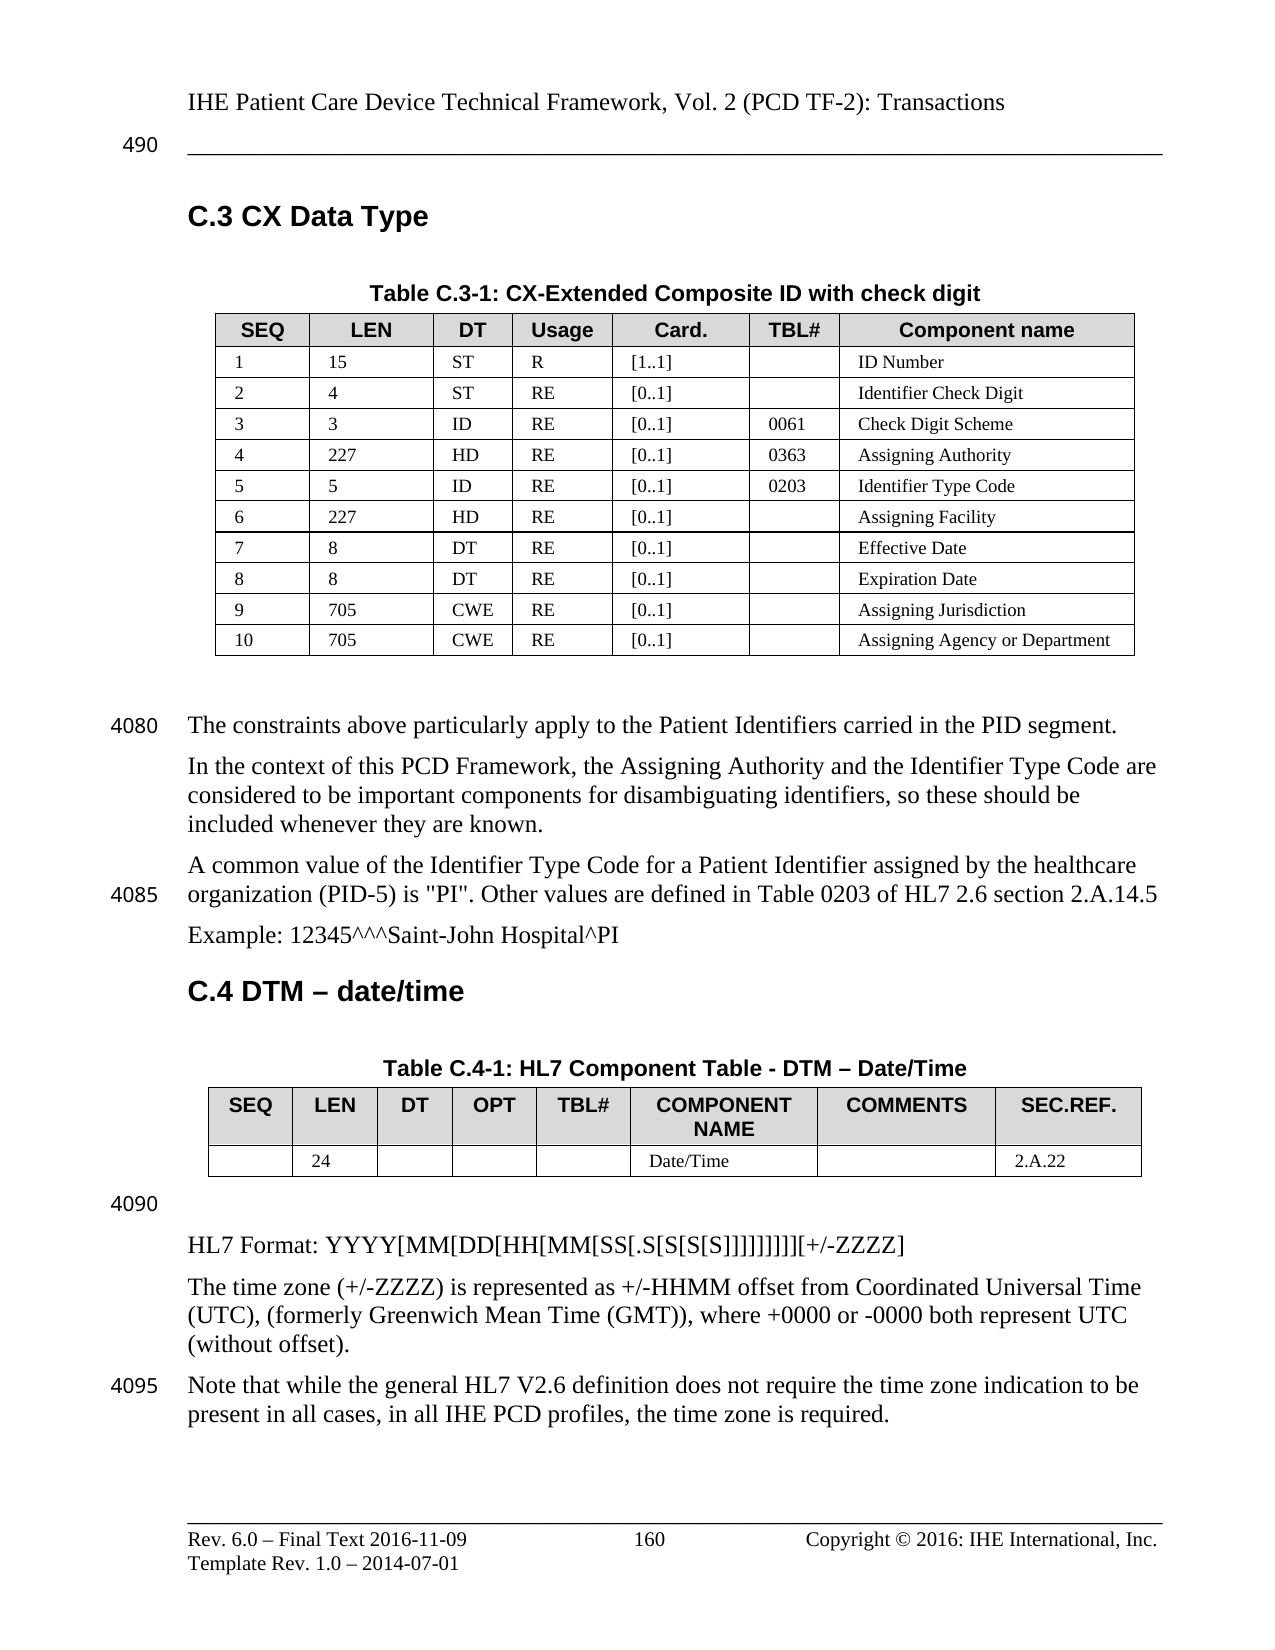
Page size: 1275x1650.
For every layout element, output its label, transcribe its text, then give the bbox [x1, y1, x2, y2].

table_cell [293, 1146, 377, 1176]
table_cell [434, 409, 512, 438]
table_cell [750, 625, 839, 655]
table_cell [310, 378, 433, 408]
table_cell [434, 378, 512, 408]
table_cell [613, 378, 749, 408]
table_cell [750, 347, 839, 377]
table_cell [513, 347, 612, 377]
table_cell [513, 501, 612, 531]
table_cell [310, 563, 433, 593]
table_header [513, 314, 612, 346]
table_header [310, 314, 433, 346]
subtitle CX Data Type [187, 199, 1162, 232]
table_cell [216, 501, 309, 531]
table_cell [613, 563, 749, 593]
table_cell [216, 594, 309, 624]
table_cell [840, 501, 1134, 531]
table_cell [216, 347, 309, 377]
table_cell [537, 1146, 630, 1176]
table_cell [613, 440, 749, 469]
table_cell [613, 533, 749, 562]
text In the context of this PCD Framework, the Assigning Authority and the Identifier Type Code are considered to be important components for disambiguating identifiers, so these should be included whenever they are known. [187, 751, 1162, 837]
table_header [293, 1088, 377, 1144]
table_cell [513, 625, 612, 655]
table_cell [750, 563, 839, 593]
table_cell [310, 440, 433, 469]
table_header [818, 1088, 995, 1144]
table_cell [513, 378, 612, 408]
text The time zone (+/-ZZZZ) is represented as +/-HHMM offset from Coordinated Universal Time (UTC), (formerly Greenwich Mean Time (GMT)), where +0000 or -0000 both represent UTC (without offset). [187, 1272, 1162, 1358]
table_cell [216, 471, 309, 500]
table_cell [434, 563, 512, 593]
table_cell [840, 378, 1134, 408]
subtitle DTM – date/time [187, 974, 1162, 1007]
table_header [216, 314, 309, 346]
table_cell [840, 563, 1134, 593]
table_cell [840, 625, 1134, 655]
text The constraints above particularly apply to the Patient Identifiers carried in the PID segment. [187, 710, 1162, 739]
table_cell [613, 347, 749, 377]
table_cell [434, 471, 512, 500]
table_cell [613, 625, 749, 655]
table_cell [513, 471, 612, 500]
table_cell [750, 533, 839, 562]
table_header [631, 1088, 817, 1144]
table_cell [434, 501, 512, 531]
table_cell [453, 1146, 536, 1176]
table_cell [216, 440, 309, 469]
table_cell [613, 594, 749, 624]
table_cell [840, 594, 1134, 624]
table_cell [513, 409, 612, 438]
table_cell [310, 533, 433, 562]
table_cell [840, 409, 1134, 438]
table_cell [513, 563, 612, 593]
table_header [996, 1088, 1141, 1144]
text Example: 12345^^^Saint-John Hospital^PI [187, 920, 1162, 949]
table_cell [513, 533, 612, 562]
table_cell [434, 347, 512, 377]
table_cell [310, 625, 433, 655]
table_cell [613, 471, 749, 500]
text A common value of the Identifier Type Code for a Patient Identifier assigned by the healthcare organization (PID-5) is "PI". Other values are defined in Table 0203 of HL7 2.6 section 2.A.14.5 [187, 850, 1162, 907]
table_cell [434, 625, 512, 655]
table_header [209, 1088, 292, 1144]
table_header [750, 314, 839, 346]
title Table C.3-1: CX-Extended Composite ID with check digit [187, 280, 1162, 306]
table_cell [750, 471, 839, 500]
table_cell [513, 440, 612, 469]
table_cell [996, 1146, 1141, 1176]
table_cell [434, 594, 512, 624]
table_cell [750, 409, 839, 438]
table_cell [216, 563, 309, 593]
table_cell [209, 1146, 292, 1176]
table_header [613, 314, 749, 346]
text Note that while the general HL7 V2.6 definition does not require the time zone indication to be present in all cases, in all IHE PCD profiles, the time zone is required. [187, 1370, 1162, 1428]
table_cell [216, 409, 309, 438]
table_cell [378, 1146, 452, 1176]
text HL7 Format: YYYY[MM[DD[HH[MM[SS[.S[S[S[S]]]]]]]]][+/-ZZZZ] [187, 1230, 1162, 1259]
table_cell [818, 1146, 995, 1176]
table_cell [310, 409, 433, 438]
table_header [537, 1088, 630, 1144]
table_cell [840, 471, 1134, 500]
title Table C.4-1: HL7 Component Table - DTM – Date/Time [187, 1055, 1162, 1081]
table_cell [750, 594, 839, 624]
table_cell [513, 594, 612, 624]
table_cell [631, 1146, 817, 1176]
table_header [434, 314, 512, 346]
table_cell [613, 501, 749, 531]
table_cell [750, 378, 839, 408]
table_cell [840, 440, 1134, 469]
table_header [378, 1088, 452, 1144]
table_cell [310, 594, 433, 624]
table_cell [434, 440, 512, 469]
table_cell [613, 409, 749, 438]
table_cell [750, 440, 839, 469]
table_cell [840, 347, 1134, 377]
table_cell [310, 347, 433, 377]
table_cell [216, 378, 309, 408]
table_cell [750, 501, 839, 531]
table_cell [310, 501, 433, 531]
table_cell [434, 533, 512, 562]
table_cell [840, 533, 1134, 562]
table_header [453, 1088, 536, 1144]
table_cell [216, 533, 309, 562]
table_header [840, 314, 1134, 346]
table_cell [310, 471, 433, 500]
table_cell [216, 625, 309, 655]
